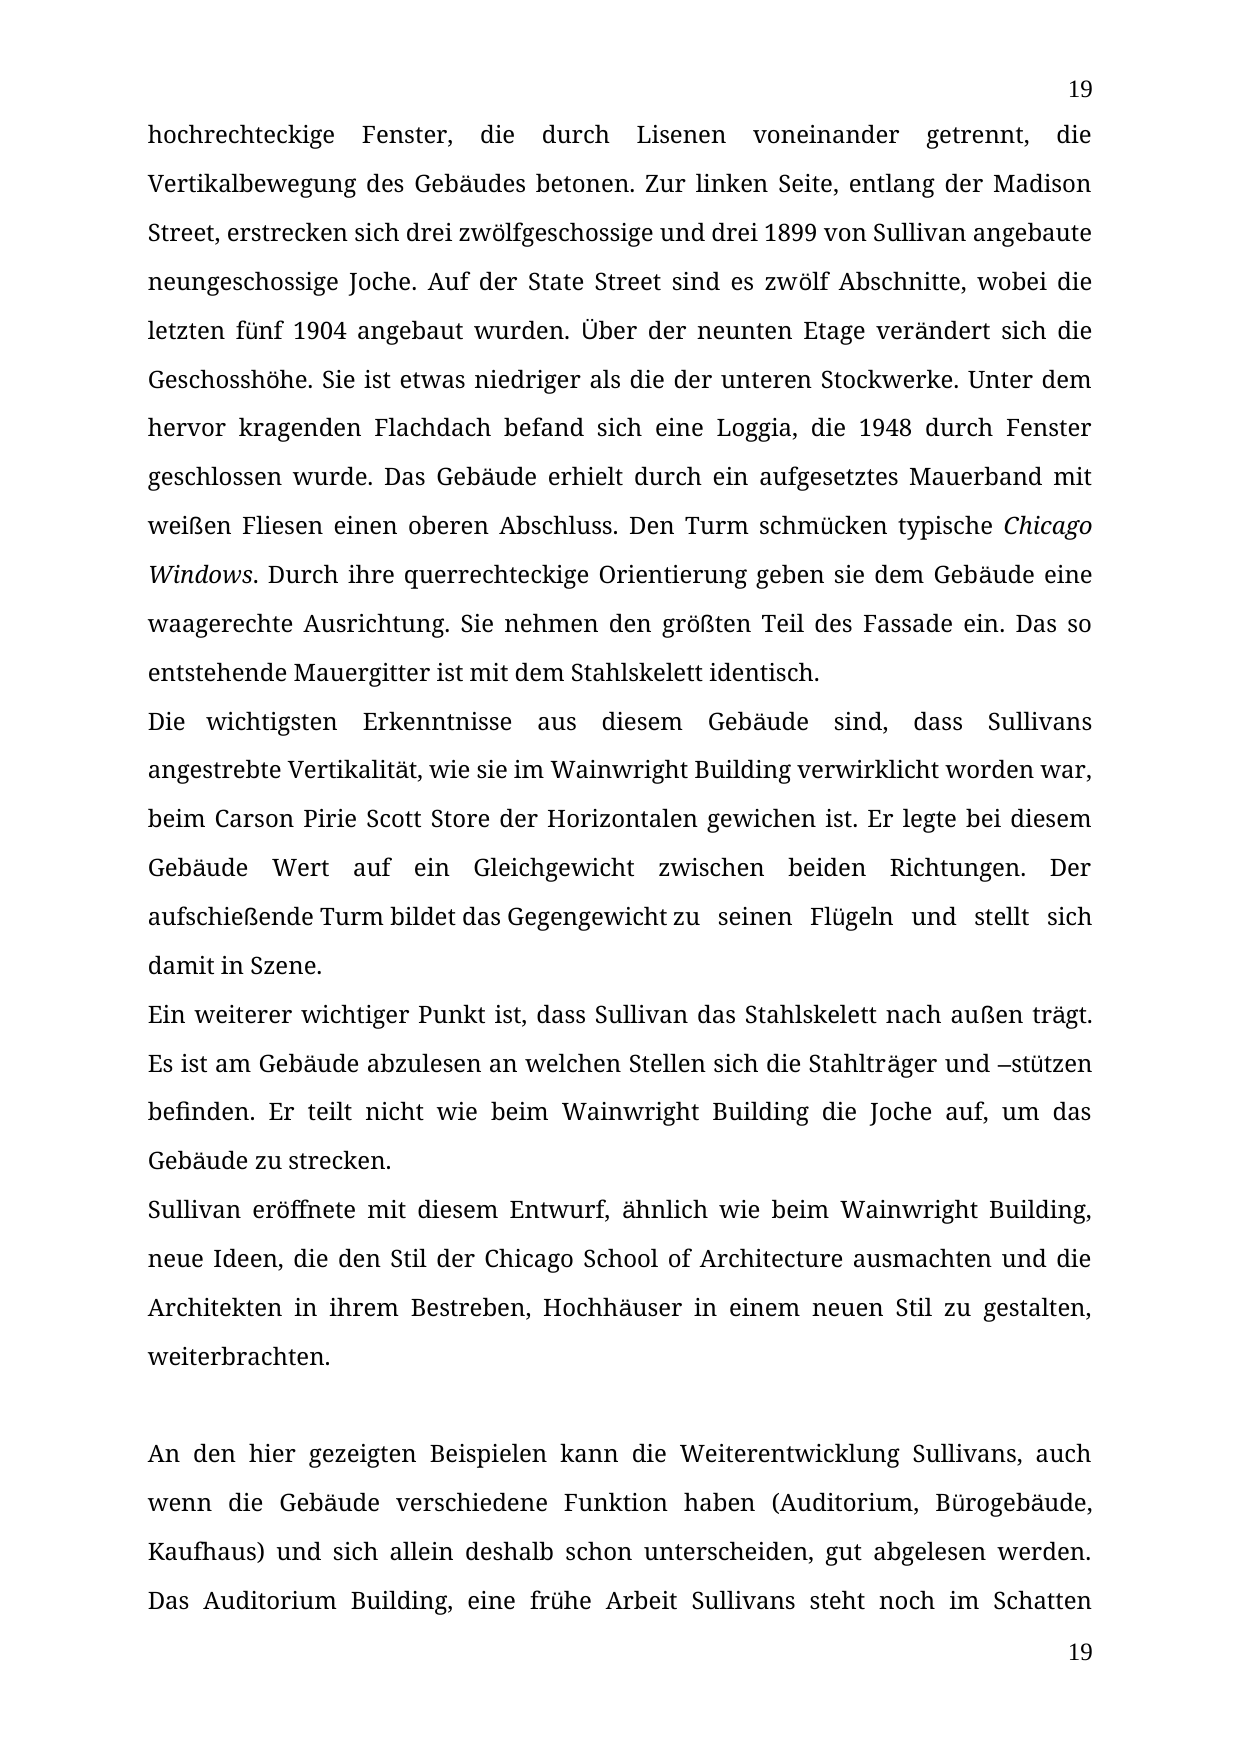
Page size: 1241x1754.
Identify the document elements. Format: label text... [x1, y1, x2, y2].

text Sullivan eröffnete mit diesem Entwurf, ähnlich wie beim Wainwright Building, neue Ideen, die den Stil der Chicago School of Architecture ausmachten und die Architekten in ihrem Bestreben, Hochhäuser in einem neuen Stil zu gestalten, weiterbrachten. [148, 1193, 1093, 1372]
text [148, 118, 1093, 688]
text Die wichtigsten Erkenntnisse aus diesem Gebäude sind, dass Sullivans angestrebte Vertikalität, wie sie im Wainwright Building verwirklicht worden war, beim Carson Pirie Scott Store der Horizontalen gewichen ist. Er legte bei diesem Gebäude Wert auf ein Gleichgewicht zwischen beiden Richtungen. Der aufschießende Turm bildet das Gegengewicht zu seinen Flügeln und stellt sich damit in Szene. [148, 704, 1093, 981]
text Ein weiterer wichtiger Punkt ist, dass Sullivan das Stahlskelett nach außen trägt. Es ist am Gebäude abzulesen an welchen Stellen sich die Stahlträger und –stützen befinden. Er teilt nicht wie beim Wainwright Building die Joche auf, um das Gebäude zu strecken. [148, 997, 1093, 1177]
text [148, 1437, 1093, 1616]
